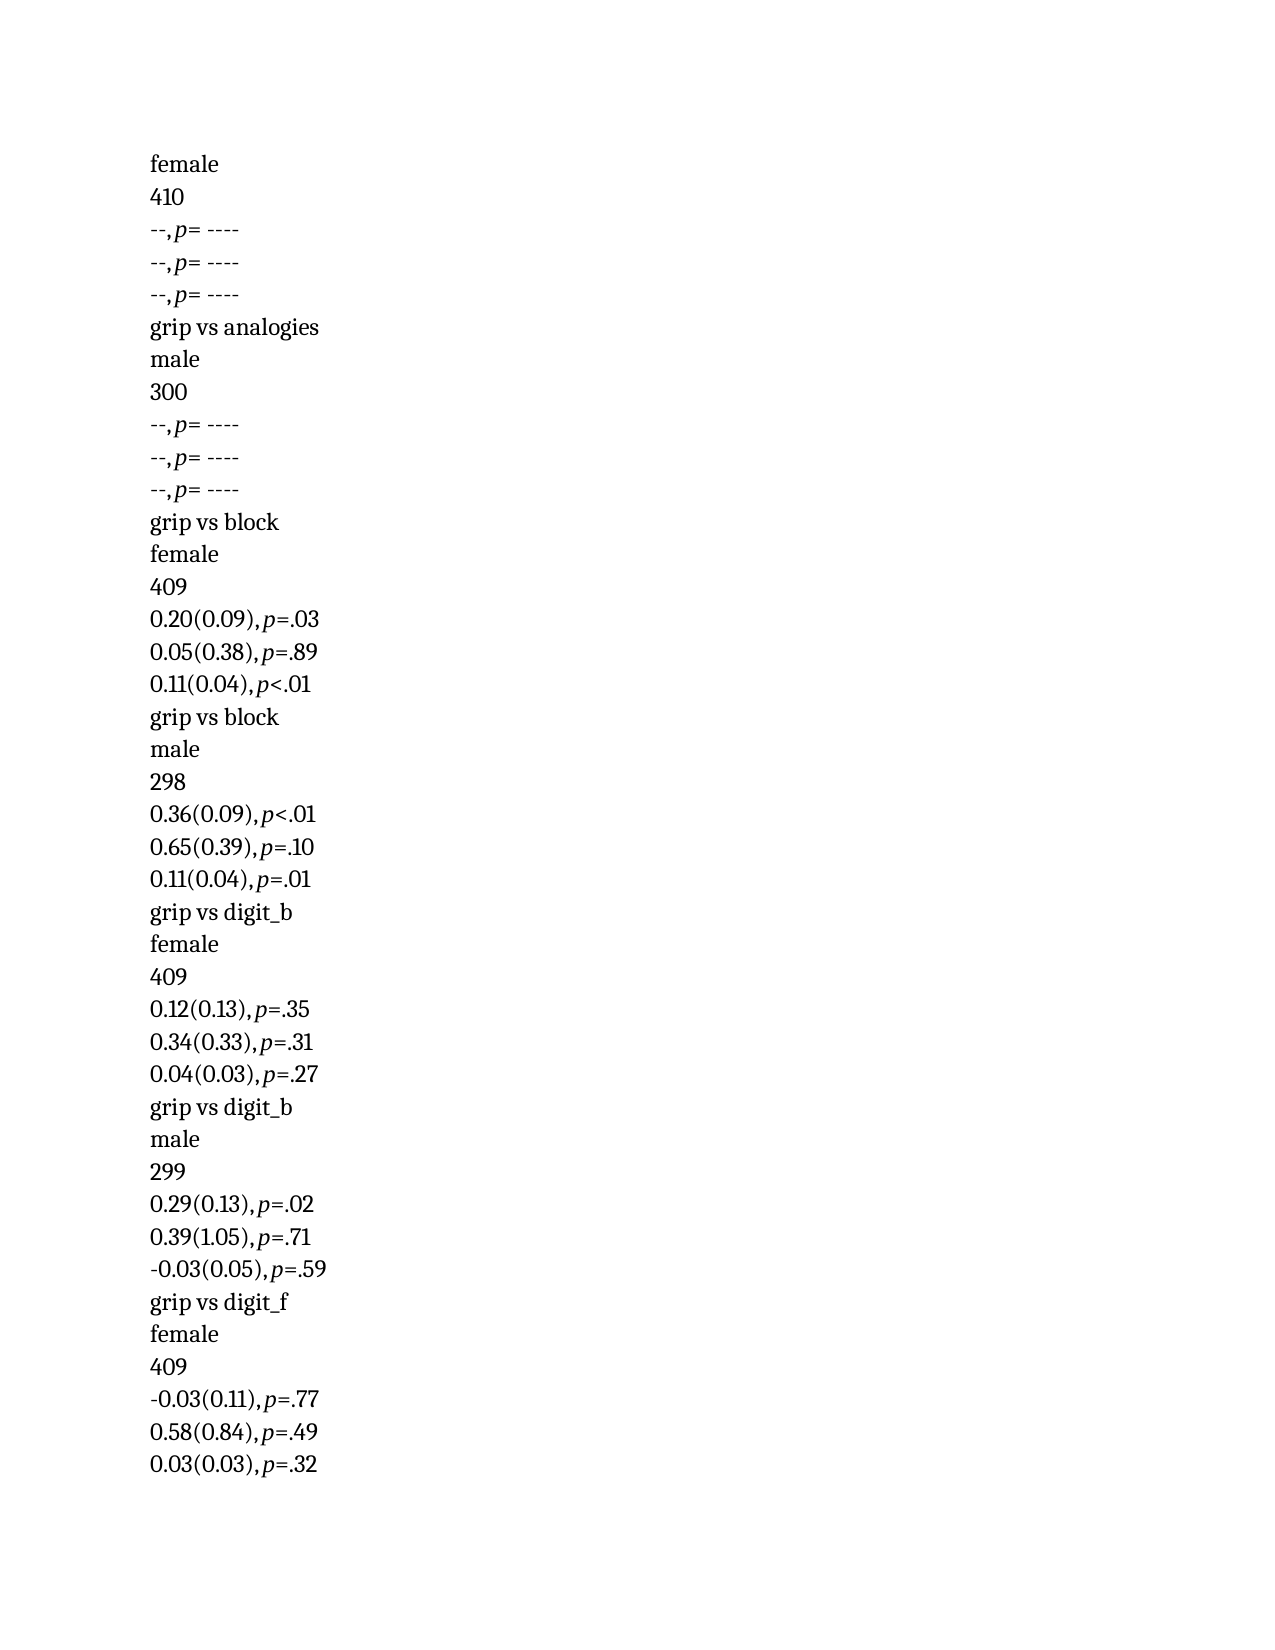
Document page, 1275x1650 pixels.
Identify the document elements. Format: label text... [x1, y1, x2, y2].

text 298 [150, 767, 1125, 796]
text grip vs digit_b [150, 897, 1125, 926]
text 0.29(0.13),=.02 [150, 1190, 1125, 1219]
text 299 [150, 1157, 1125, 1186]
text grip vs block [150, 702, 1125, 731]
text 0.05(0.38),=.89 [150, 637, 1125, 666]
text female [150, 150, 1125, 179]
text 0.58(0.84),=.49 [150, 1417, 1125, 1446]
text grip vs block [150, 507, 1125, 536]
text female [150, 540, 1125, 569]
text 0.39(1.05),=.71 [150, 1222, 1125, 1251]
text -0.03(0.05),=.59 [150, 1255, 1125, 1284]
text --,= ---- [150, 215, 1125, 244]
text 0.34(0.33),=.31 [150, 1027, 1125, 1056]
text 0.04(0.03),=.27 [150, 1060, 1125, 1089]
text --,= ---- [150, 475, 1125, 504]
text 410 [150, 182, 1125, 211]
text 0.11(0.04),<.01 [150, 670, 1125, 699]
text male [150, 735, 1125, 764]
text 409 [150, 572, 1125, 601]
text 0.11(0.04),=.01 [150, 865, 1125, 894]
text female [150, 930, 1125, 959]
text 300 [150, 377, 1125, 406]
text grip vs analogies [150, 312, 1125, 341]
text --,= ---- [150, 247, 1125, 276]
text 409 [150, 962, 1125, 991]
text male [150, 1125, 1125, 1154]
text 0.65(0.39),=.10 [150, 832, 1125, 861]
text 409 [150, 1352, 1125, 1381]
text 0.36(0.09),<.01 [150, 800, 1125, 829]
text --,= ---- [150, 410, 1125, 439]
text 0.20(0.09),=.03 [150, 605, 1125, 634]
text --,= ---- [150, 280, 1125, 309]
text grip vs digit_b [150, 1092, 1125, 1121]
text male [150, 345, 1125, 374]
text --,= ---- [150, 442, 1125, 471]
text 0.03(0.03),=.32 [150, 1450, 1125, 1479]
text -0.03(0.11),=.77 [150, 1385, 1125, 1414]
text 0.12(0.13),=.35 [150, 995, 1125, 1024]
text female [150, 1320, 1125, 1349]
text grip vs digit_f [150, 1287, 1125, 1316]
